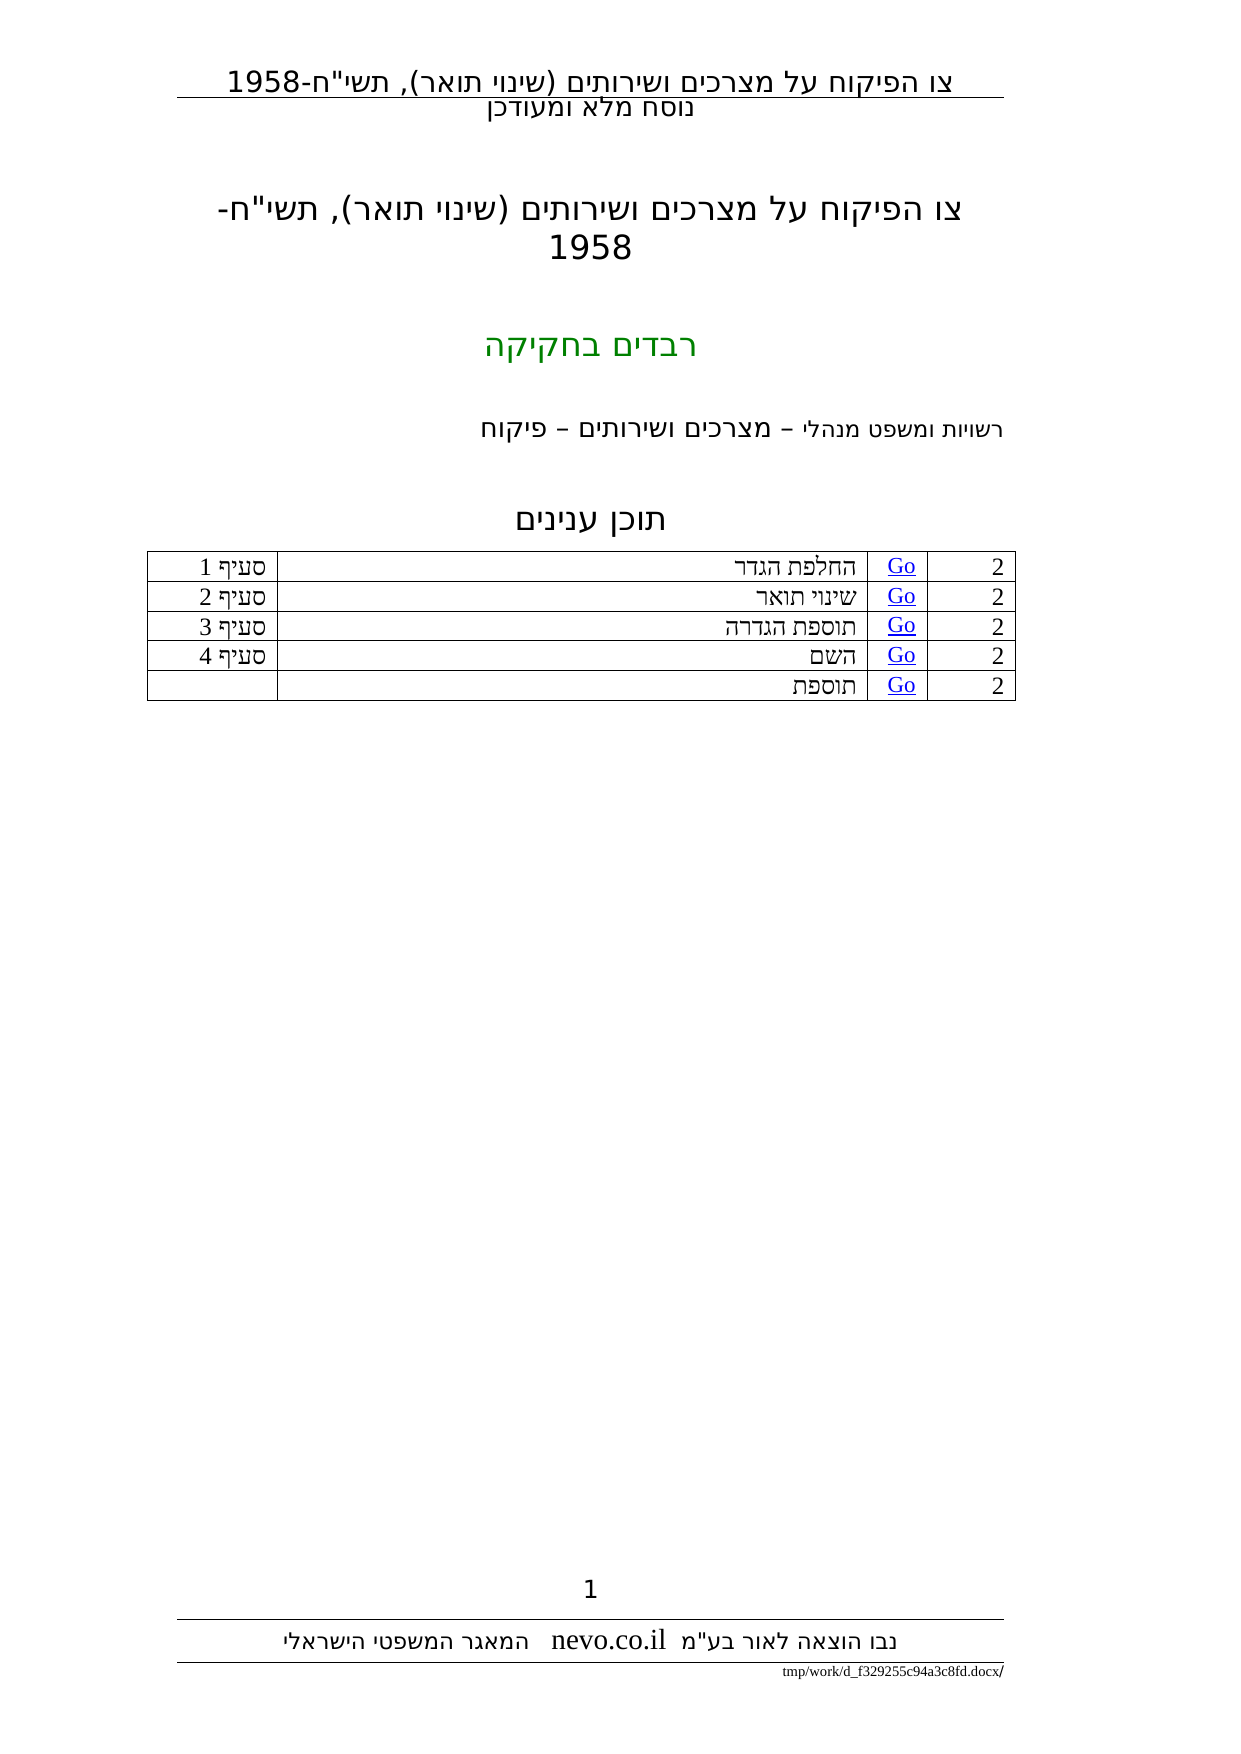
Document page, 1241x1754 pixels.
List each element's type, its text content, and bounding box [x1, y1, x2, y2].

text תוכן ענינים [177, 499, 1004, 538]
table_cell סעיף 3 [148, 612, 277, 640]
table_header החלפת הגדר [278, 552, 867, 581]
text רשויות ומשפט מנהלי – מצרכים ושירותים – פיקוח [59, 412, 1004, 443]
table_cell 3 [928, 641, 1015, 670]
table_cell Go [868, 582, 927, 611]
table_cell סעיף 4 [148, 641, 277, 670]
table_header סעיף 1 [148, 552, 277, 581]
table_cell [148, 671, 277, 700]
table_cell Go [868, 671, 927, 700]
table_cell שינוי תואר [278, 582, 867, 611]
text צו הפיקוח על מצרכים ושירותים (שינוי תואר), תשי"ח-1958 [177, 189, 1004, 267]
table_cell תוספת [278, 671, 867, 700]
table_header 2 [928, 552, 1015, 581]
text רבדים בחקיקה [177, 326, 1004, 364]
table_cell Go [868, 612, 927, 640]
table_cell 3 [928, 612, 1015, 640]
table_cell Go [868, 641, 927, 670]
table_cell תוספת הגדרה [278, 612, 867, 640]
table_cell 3 [928, 582, 1015, 611]
table_header Go [868, 552, 927, 581]
table_cell 3 [928, 671, 1015, 700]
table_cell השם [278, 641, 867, 670]
table_cell סעיף 2 [148, 582, 277, 611]
